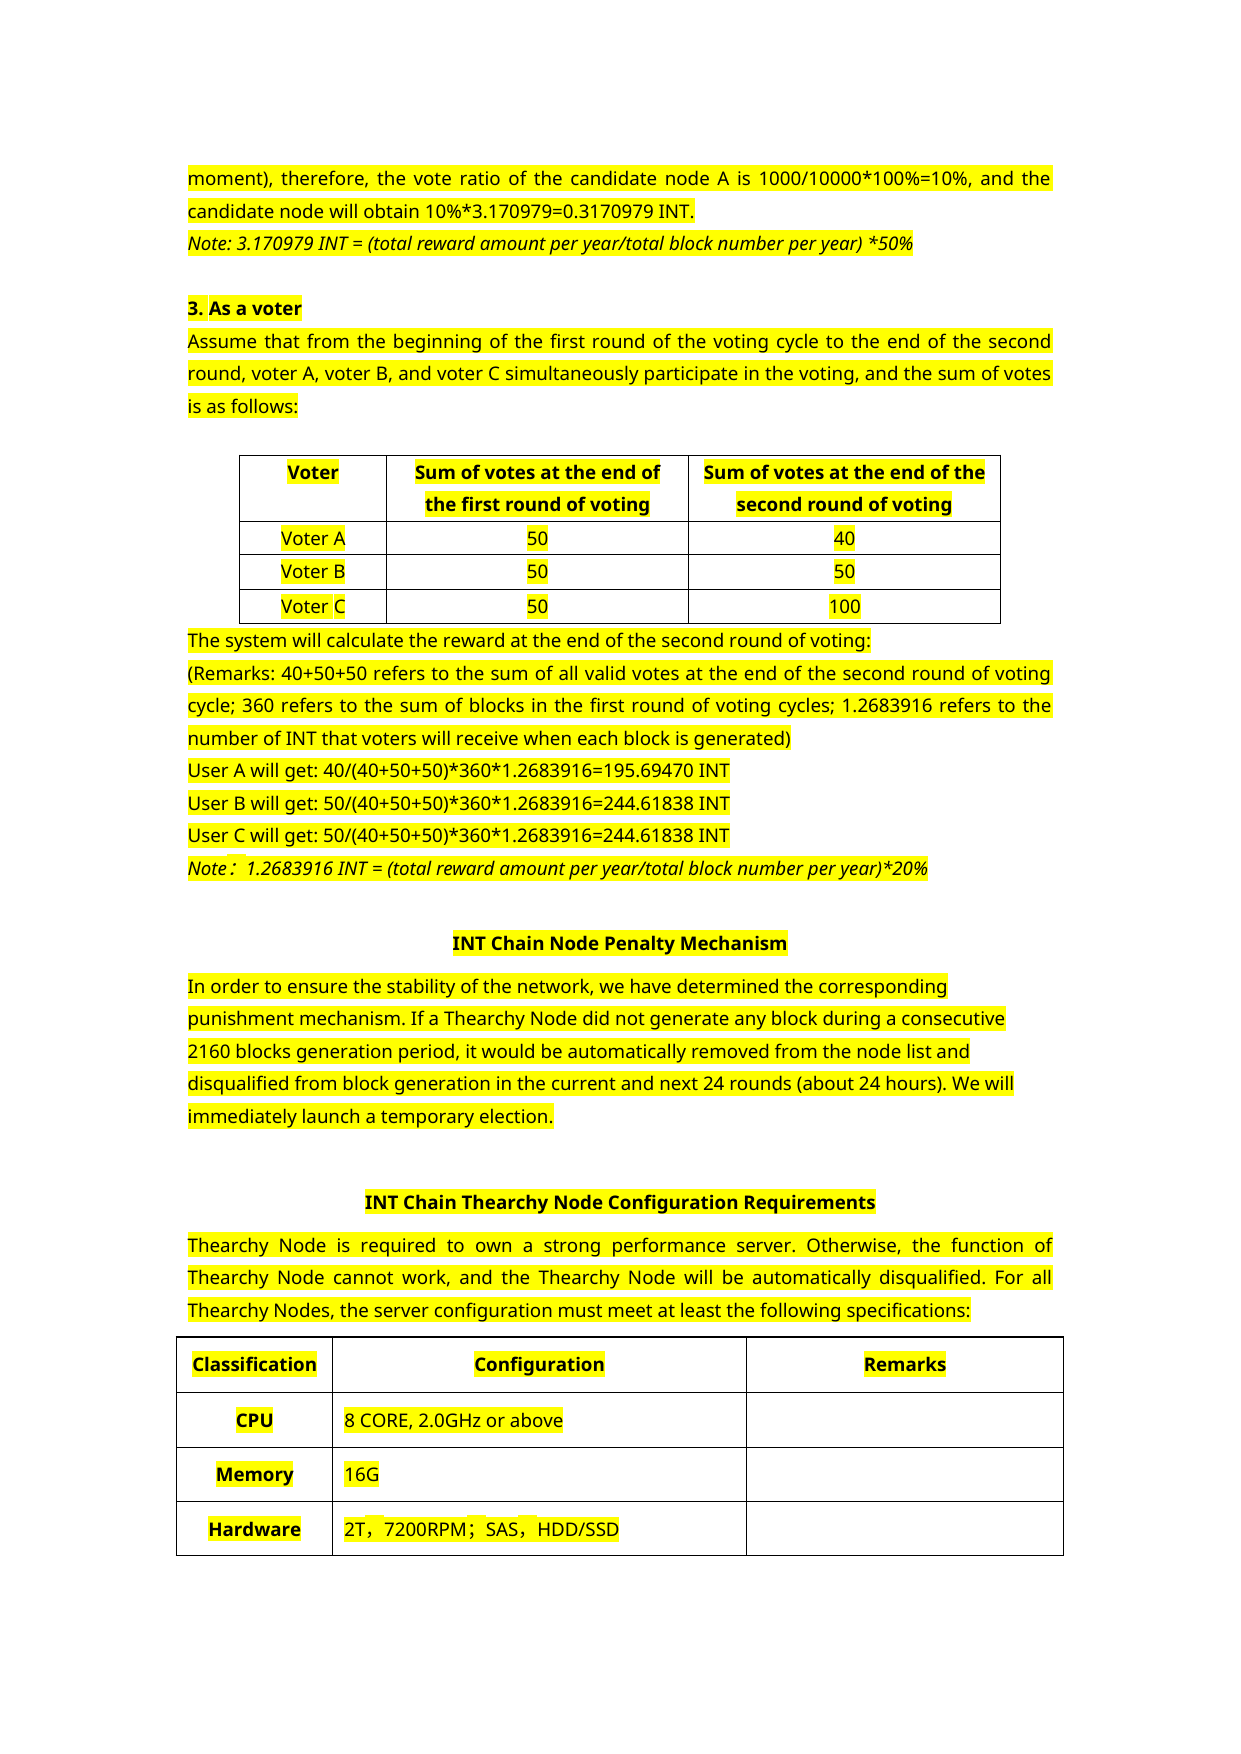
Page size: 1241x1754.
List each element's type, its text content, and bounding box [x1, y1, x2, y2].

table_header Sum of votes at the end of the first round of voting [387, 456, 688, 521]
text The system will calculate the reward at the end of the second round of voting: [187, 624, 1053, 656]
text (Remarks: 40+50+50 refers to the sum of all valid votes at the end of the second round of voting cycle; 360 refers to the sum of blocks in the first round of voting cycles; 1.2683916 refers to the number of INT that voters will receive when each block is generated) [187, 656, 1053, 754]
table_cell 8 CORE, 2.0GHz or above [333, 1393, 746, 1447]
table_cell Voter A [240, 522, 386, 554]
table_cell 50 [387, 555, 688, 589]
text Assume that from the beginning of the first round of the voting cycle to the end of the second round, voter A, voter B, and voter C simultaneously participate in the voting, and the sum of votes is as follows: [187, 324, 1053, 347]
text In order to ensure the stability of the network, we have determined the corresponding punishment mechanism. If a Thearchy Node did not generate any block during a consecutive 2160 blocks generation period, it would be automatically removed from the node list and disqualified from block generation in the current and next 24 rounds (about 24 hours). We will immediately launch a temporary election. [187, 970, 1053, 1132]
text User C will get: 50/(40+50+50)*360*1.2683916=244.61838 INT [187, 819, 1053, 851]
table_header Remarks [747, 1338, 1063, 1392]
text Thearchy Node is required to own a strong performance server. Otherwise, the function of Thearchy Node cannot work, and the Thearchy Node will be automatically disqualified. For all Thearchy Nodes, the server configuration must meet at least the following specifications: [187, 1240, 1053, 1271]
table_cell 100 [689, 590, 1000, 623]
table_cell 16G [333, 1448, 746, 1501]
text Note：1.2683916 INT = (total reward amount per year/total block number per year)*20% [187, 851, 1053, 884]
table_cell 50 [689, 555, 1000, 589]
text Note: 3.170979 INT = (total reward amount per year/total block number per year) *50% [187, 227, 1053, 259]
text User B will get: 50/(40+50+50)*360*1.2683916=244.61838 INT [187, 786, 1053, 819]
text User A will get: 40/(40+50+50)*360*1.2683916=195.69470 INT [187, 754, 1053, 786]
text Assume that from the beginning of the first round of the voting cycle to the end of the second round, voter A, voter B, and voter C simultaneously participate in the voting, and the sum of votes is as follows: [187, 348, 1053, 422]
table_cell Voter B [240, 555, 386, 589]
table_cell [747, 1502, 1063, 1555]
table_cell Hardware [177, 1502, 332, 1555]
table_cell Voter C [240, 590, 386, 623]
table_cell 40 [689, 522, 1000, 554]
table_cell Memory [177, 1448, 332, 1501]
table_header Voter [240, 456, 386, 521]
table_header Sum of votes at the end of the second round of voting [689, 456, 1000, 521]
list As a voter [187, 292, 1053, 324]
table_cell [747, 1393, 1063, 1447]
table_cell CPU [177, 1393, 332, 1447]
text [187, 162, 1053, 227]
text INT Chain Thearchy Node Configuration Requirements [187, 1186, 1053, 1218]
table_cell [747, 1448, 1063, 1501]
table_header Configuration [333, 1338, 746, 1392]
text Thearchy Node is required to own a strong performance server. Otherwise, the function of Thearchy Node cannot work, and the Thearchy Node will be automatically disqualified. For all Thearchy Nodes, the server configuration must meet at least the following specifications: [187, 1272, 1053, 1326]
table_cell 2T，7200RPM；SAS，HDD/SSD [333, 1502, 746, 1555]
table_cell 50 [387, 522, 688, 554]
table_header Classification [177, 1338, 332, 1392]
table_cell 50 [387, 590, 688, 623]
text INT Chain Node Penalty Mechanism [187, 927, 1053, 959]
